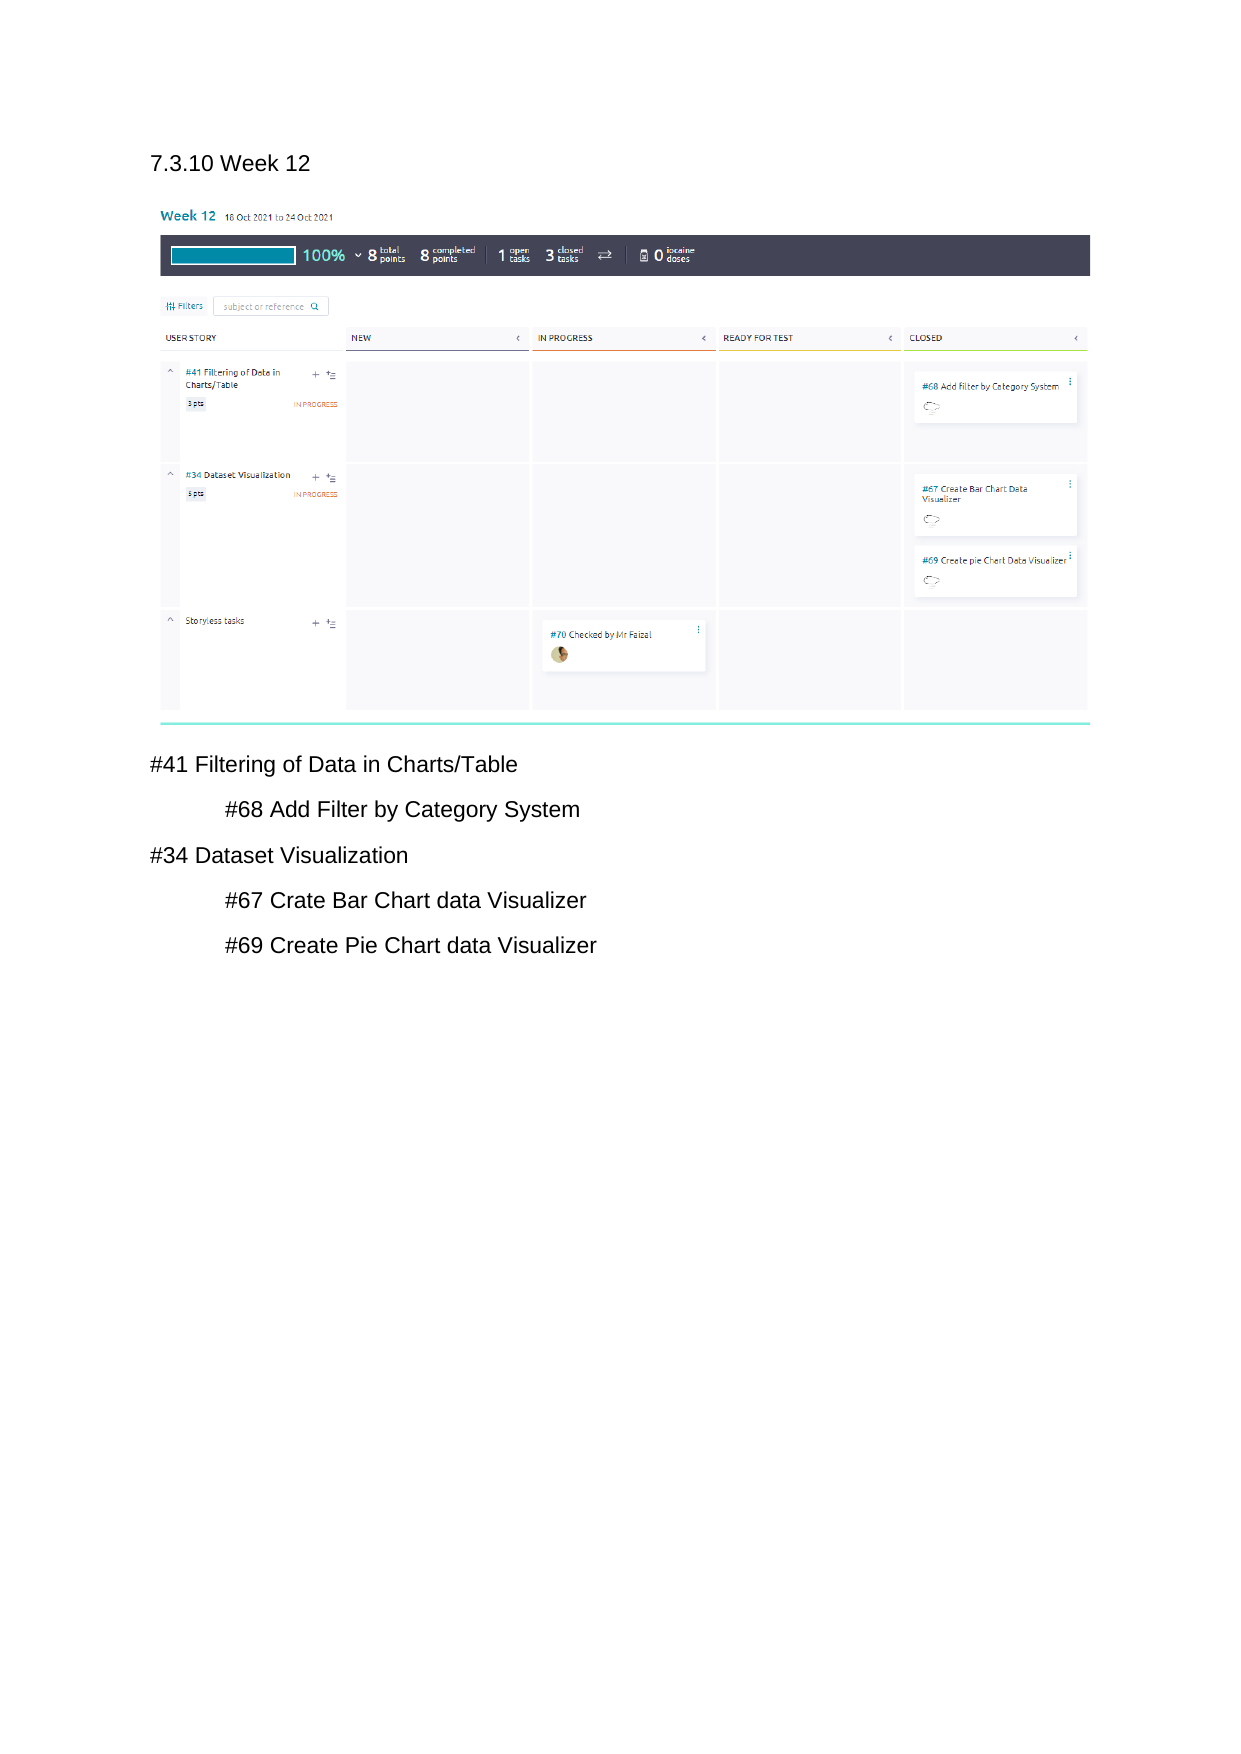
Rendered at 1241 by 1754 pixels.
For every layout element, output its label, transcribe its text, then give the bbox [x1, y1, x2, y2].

text #34 Dataset Visualization [150, 842, 1090, 868]
text #41 Filtering of Data in Charts/Table [150, 751, 1090, 778]
picture [150, 195, 1091, 733]
text #69 Create Pie Chart data Visualizer [150, 932, 1090, 958]
text 7.3.10 Week 12 [150, 150, 1090, 176]
text #67 Crate Bar Chart data Visualizer [150, 887, 1090, 913]
text #68 Add Filter by Category System [150, 796, 1090, 823]
